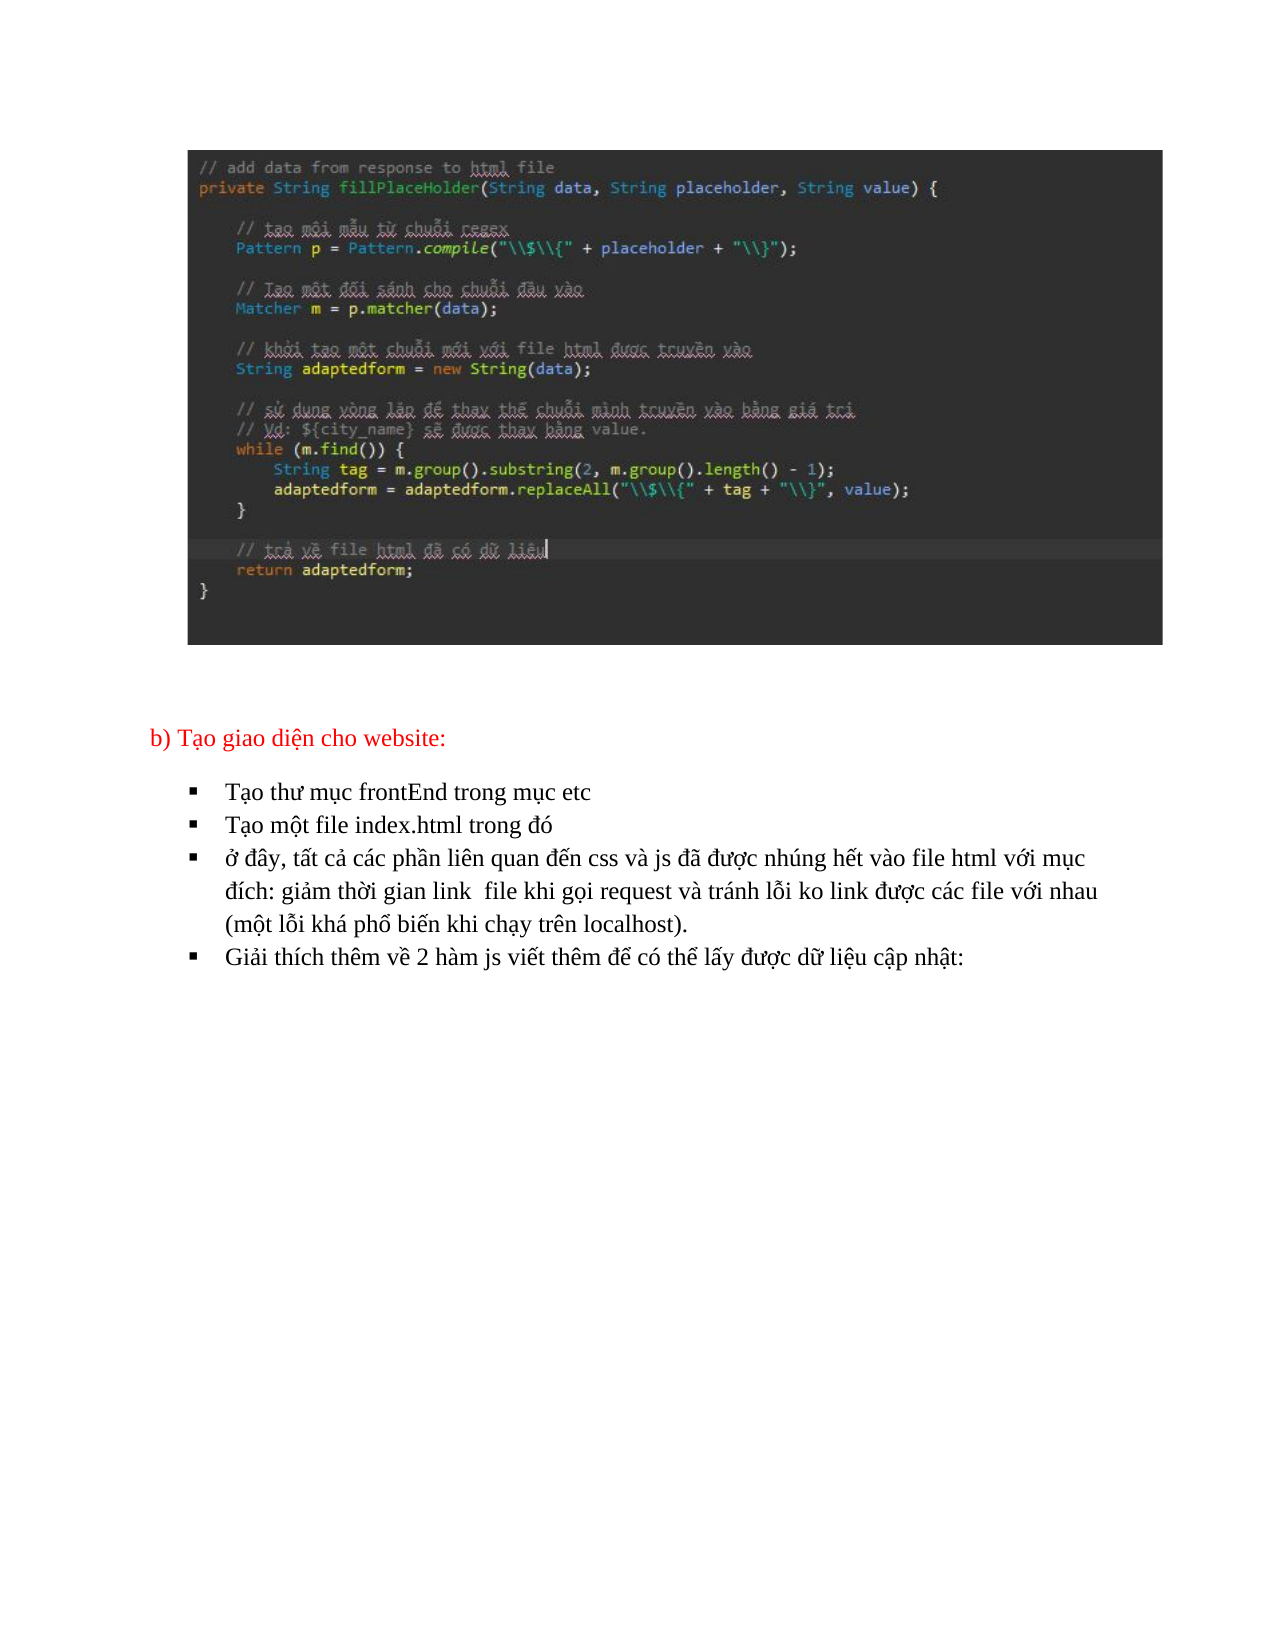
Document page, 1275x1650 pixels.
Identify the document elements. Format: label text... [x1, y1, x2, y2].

list Tạo một file index.html trong đó [187, 810, 1125, 839]
text b) Tạo giao diện cho website: [150, 723, 1125, 752]
picture [187, 150, 1163, 645]
list Giải thích thêm về 2 hàm js viết thêm để có thể lấy được dữ liệu cập nhật: [187, 942, 1125, 971]
list ở đây, tất cả các phần liên quan đến css và js đã được nhúng hết vào file html với mục đích: giảm thời gian link file khi gọi request và tránh lỗi ko link được các file với nhau (một lỗi khá phổ biến khi chạy trên localhost). [187, 843, 1125, 938]
list Tạo thư mục frontEnd trong mục etc [187, 777, 1125, 806]
